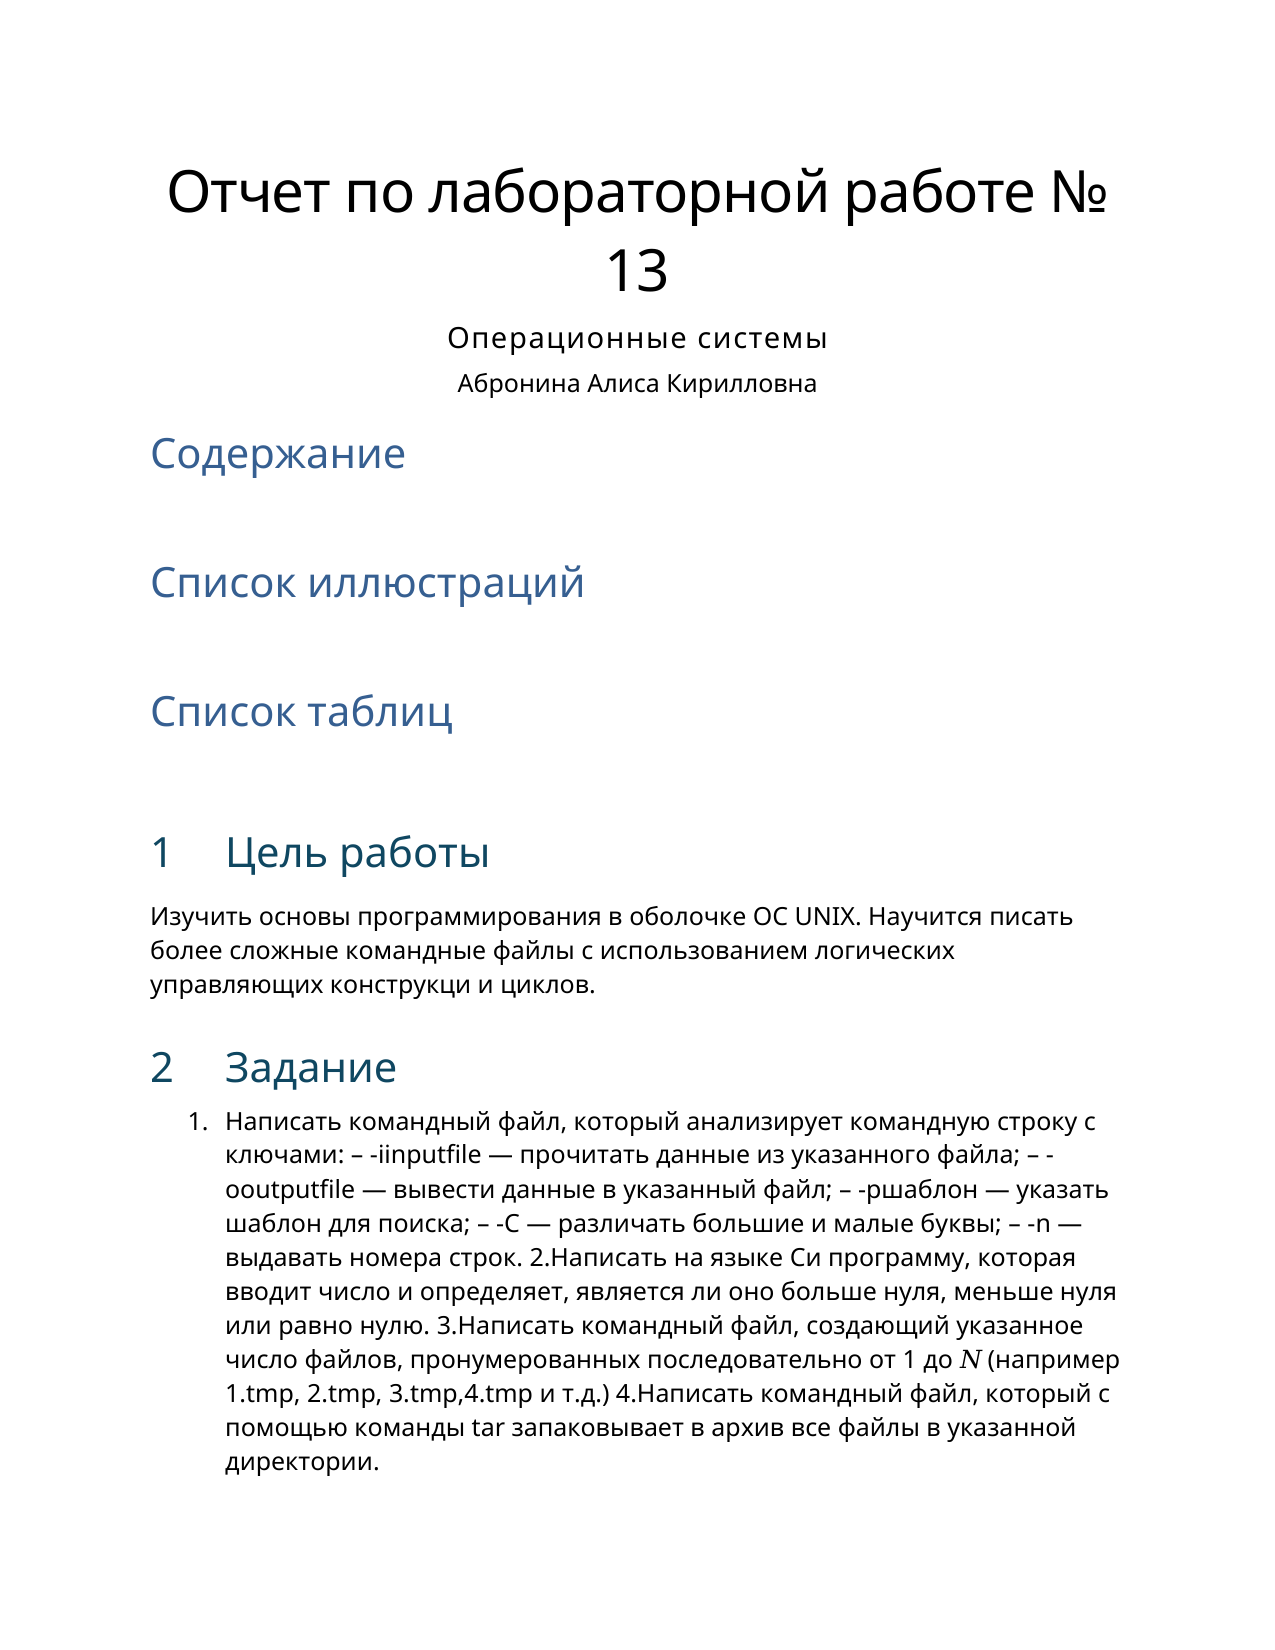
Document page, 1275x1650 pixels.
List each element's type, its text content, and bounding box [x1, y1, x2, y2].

title Отчет по лабораторной работе № 13 [150, 150, 1125, 309]
subtitle Операционные системы [150, 317, 1125, 357]
text Абронина Алиса Кирилловна [150, 365, 1125, 399]
subtitle 2 Задание [150, 1038, 1125, 1095]
text Изучить основы программирования в оболочке ОС UNIX. Научится писать более сложные командные файлы с использованием логических управляющих конструкци и циклов. [150, 898, 1125, 1001]
subtitle 1 Цель работы [150, 823, 1125, 879]
list Написать командный файл, который анализирует командную строку с ключами: – -iinputfile — прочитать данные из указанного файла; – -ooutputfile — вывести данные в указанный файл; – -pшаблон — указать шаблон для поиска; – -C — различать большие и малые буквы; – -n — выдавать номера строк. 2.Написать на языке Си программу, которая вводит число и определяет, является ли оно больше нуля, меньше нуля или равно нулю. 3.Написать командный файл, создающий указанное число файлов, пронумерованных последовательно от 1 до 𝑁 (например 1.tmp, 2.tmp, 3.tmp,4.tmp и т.д.) 4.Написать командный файл, который с помощью команды tar запаковывает в архив все файлы в указанной директории. [187, 1103, 1125, 1478]
